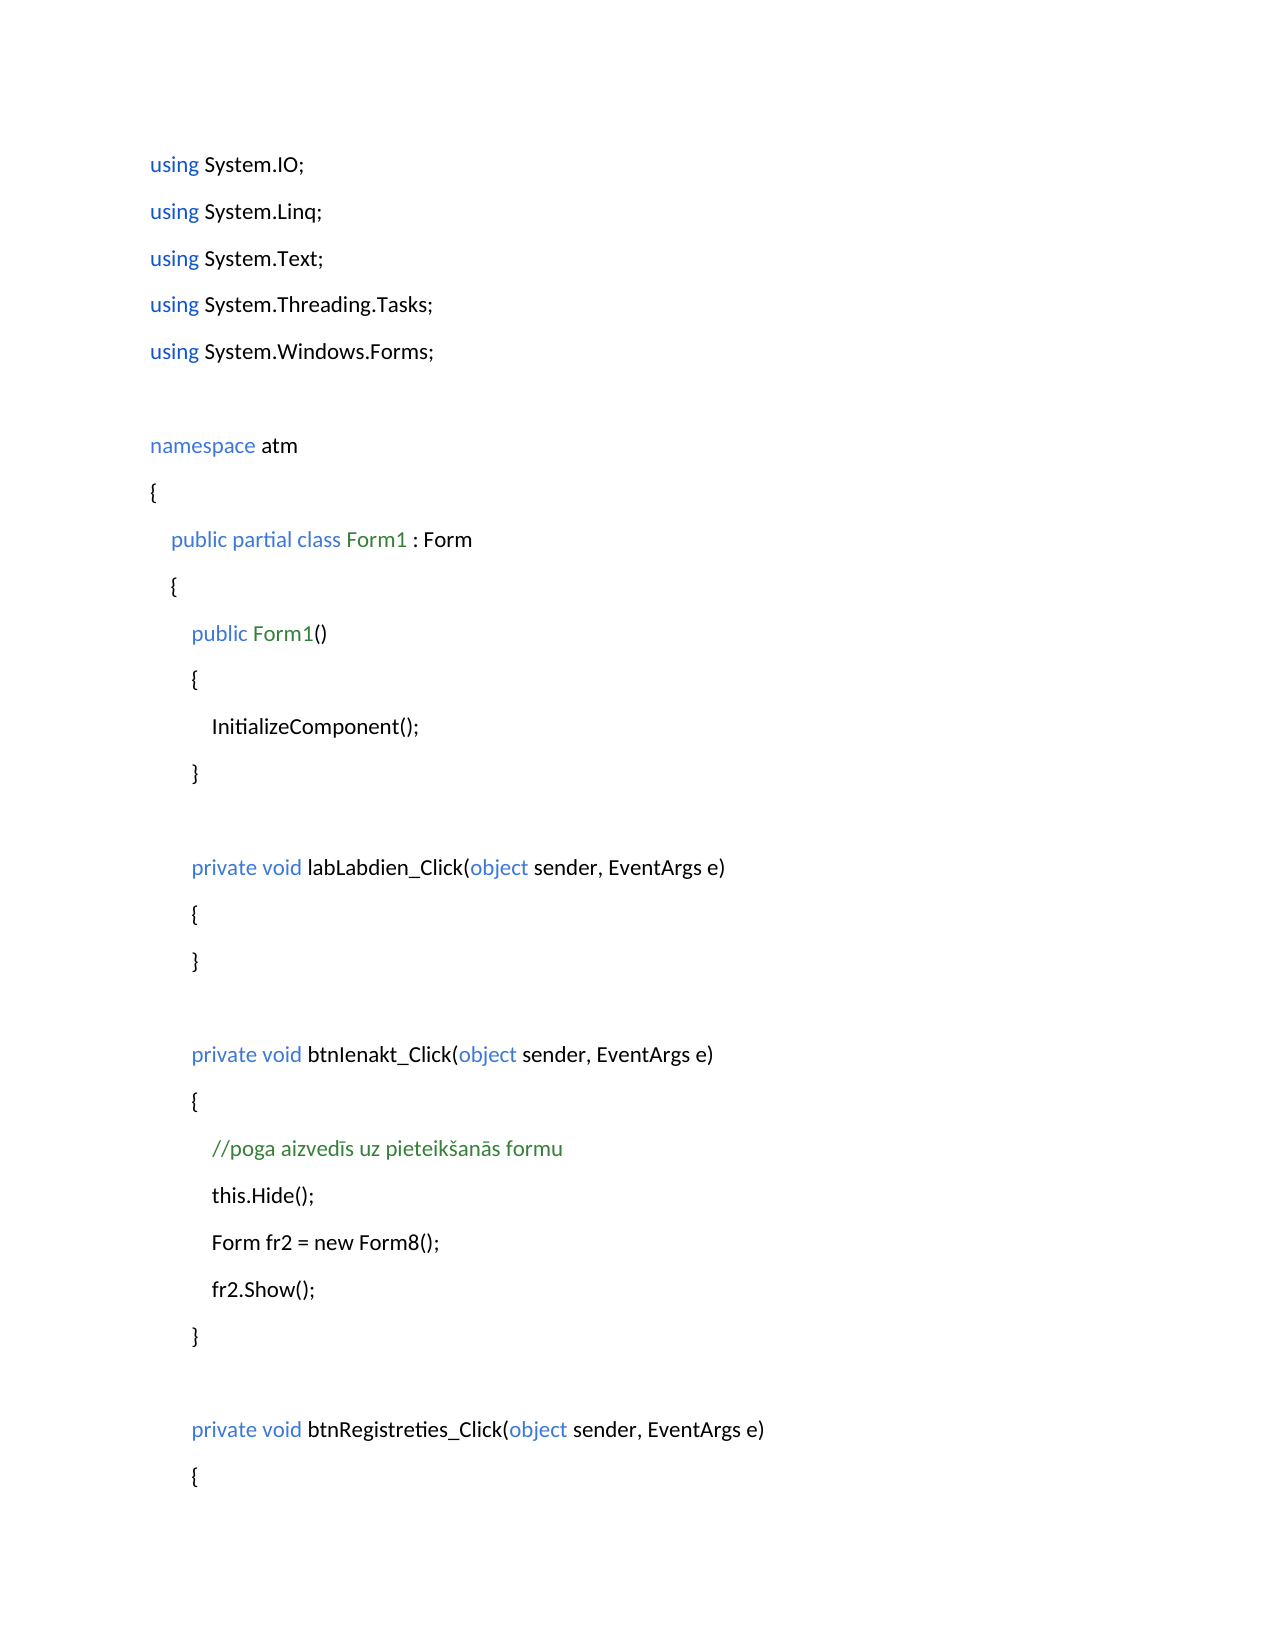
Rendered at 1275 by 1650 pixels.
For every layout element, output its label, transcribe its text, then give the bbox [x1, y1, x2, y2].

text private void labLabdien_Click(object sender, EventArgs e) [150, 853, 1125, 881]
text private void btnIenakt_Click(object sender, EventArgs e) [150, 1041, 1125, 1069]
text fr2.Show(); [150, 1275, 1125, 1303]
text { [150, 900, 1125, 928]
text this.Hide(); [150, 1181, 1125, 1209]
text using System.Threading.Tasks; [150, 291, 1125, 319]
text private void btnRegistreties_Click(object sender, EventArgs e) [150, 1416, 1125, 1444]
text public partial class Form1 : Form [150, 525, 1125, 553]
text using System.IO; [150, 150, 1125, 178]
text Form fr2 = new Form8(); [150, 1228, 1125, 1256]
text { [150, 478, 1125, 506]
text InitializeComponent(); [150, 712, 1125, 741]
text } [150, 759, 1125, 787]
text public Form1() [150, 619, 1125, 647]
text { [150, 572, 1125, 600]
text using System.Windows.Forms; [150, 337, 1125, 366]
text namespace atm [150, 431, 1125, 459]
text using System.Linq; [150, 197, 1125, 225]
text //poga aizvedīs uz pieteikšanās formu [150, 1134, 1125, 1162]
text { [150, 666, 1125, 694]
text } [150, 947, 1125, 975]
text using System.Text; [150, 244, 1125, 272]
text { [150, 1087, 1125, 1116]
text } [150, 1322, 1125, 1350]
text { [150, 1462, 1125, 1491]
